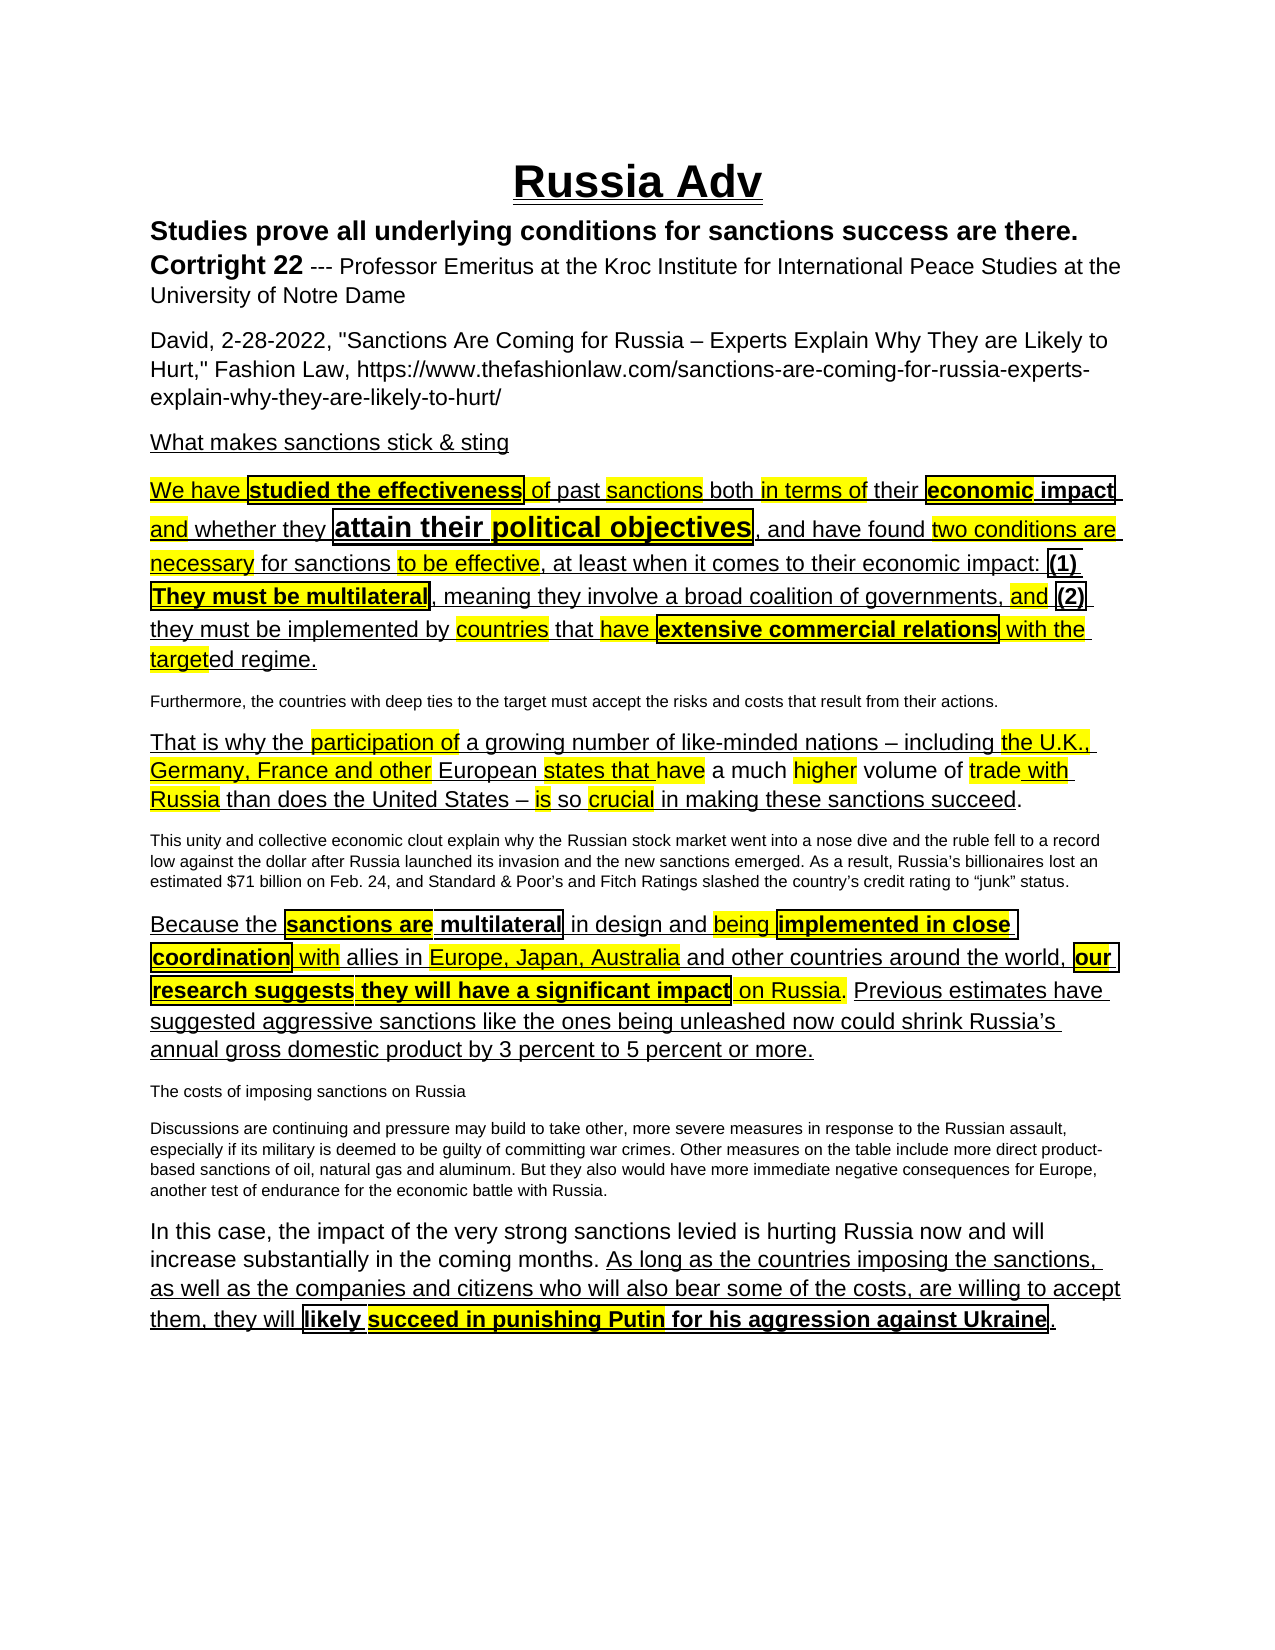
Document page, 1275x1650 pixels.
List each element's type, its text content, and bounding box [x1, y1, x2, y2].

text This unity and collective economic clout explain why the Russian stock market went into a nose dive and the ruble fell to a record low against the dollar after Russia launched its invasion and the new sanctions emerged. As a result, Russia’s billionaires lost an estimated $71 billion on Feb. 24, and Standard & Poor’s and Fitch Ratings slashed the country’s credit rating to “junk” status. [150, 831, 1125, 891]
text Cortright 22 --- Professor Emeritus at the Kroc Institute for International Peace Studies at the University of Notre Dame [150, 249, 1125, 309]
text Furthermore, the countries with deep ties to the target must accept the risks and costs that result from their actions. [150, 692, 1125, 711]
text Because the sanctions are multilateral in design and being implemented in close coordination with allies in Europe, Japan, Australia and other countries around the world, our research suggests they will have a significant impact on Russia. Previous estimates have suggested aggressive sanctions like the ones being unleashed now could shrink Russia’s annual gross domestic product by 3 percent to 5 percent or more. [150, 909, 1125, 1063]
text David, 2-28-2022, "Sanctions Are Coming for Russia – Experts Explain Why They are Likely to Hurt," Fashion Law, https://www.thefashionlaw.com/sanctions-are-coming-for-russia-experts-explain-why-they-are-likely-to-hurt/ [150, 327, 1125, 411]
subtitle Studies prove all underlying conditions for sanctions success are there. [150, 215, 1125, 246]
text The costs of imposing sanctions on Russia [150, 1081, 1125, 1101]
text We have studied the effectiveness of past sanctions both in terms of their economic impact and whether they attain their political objectives, and have found two conditions are necessary for sanctions to be effective, at least when it comes to their economic impact: (1) They must be multilateral, meaning they involve a broad coalition of governments, and (2) they must be implemented by countries that have extensive commercial relations with the targeted regime. [150, 474, 1125, 673]
text That is why the participation of a growing number of like-minded nations – including the U.K., Germany, France and other European states that have a much higher volume of trade with Russia than does the United States – is so crucial in making these sanctions succeed. [150, 729, 1125, 812]
text In this case, the impact of the very strong sanctions levied is hurting Russia now and will increase substantially in the coming months. As long as the countries imposing the sanctions, as well as the companies and citizens who will also bear some of the costs, are willing to accept them, they will likely succeed in punishing Putin for his aggression against Ukraine. [150, 1218, 1125, 1334]
text What makes sanctions stick & sting [150, 429, 1125, 456]
text Discussions are continuing and pressure may build to take other, more severe measures in response to the Russian assault, especially if its military is deemed to be guilty of committing war crimes. Other measures on the table include more direct product-based sanctions of oil, natural gas and aluminum. But they also would have more immediate negative consequences for Europe, another test of endurance for the economic battle with Russia. [150, 1119, 1125, 1200]
subtitle Russia Adv [150, 154, 1125, 207]
